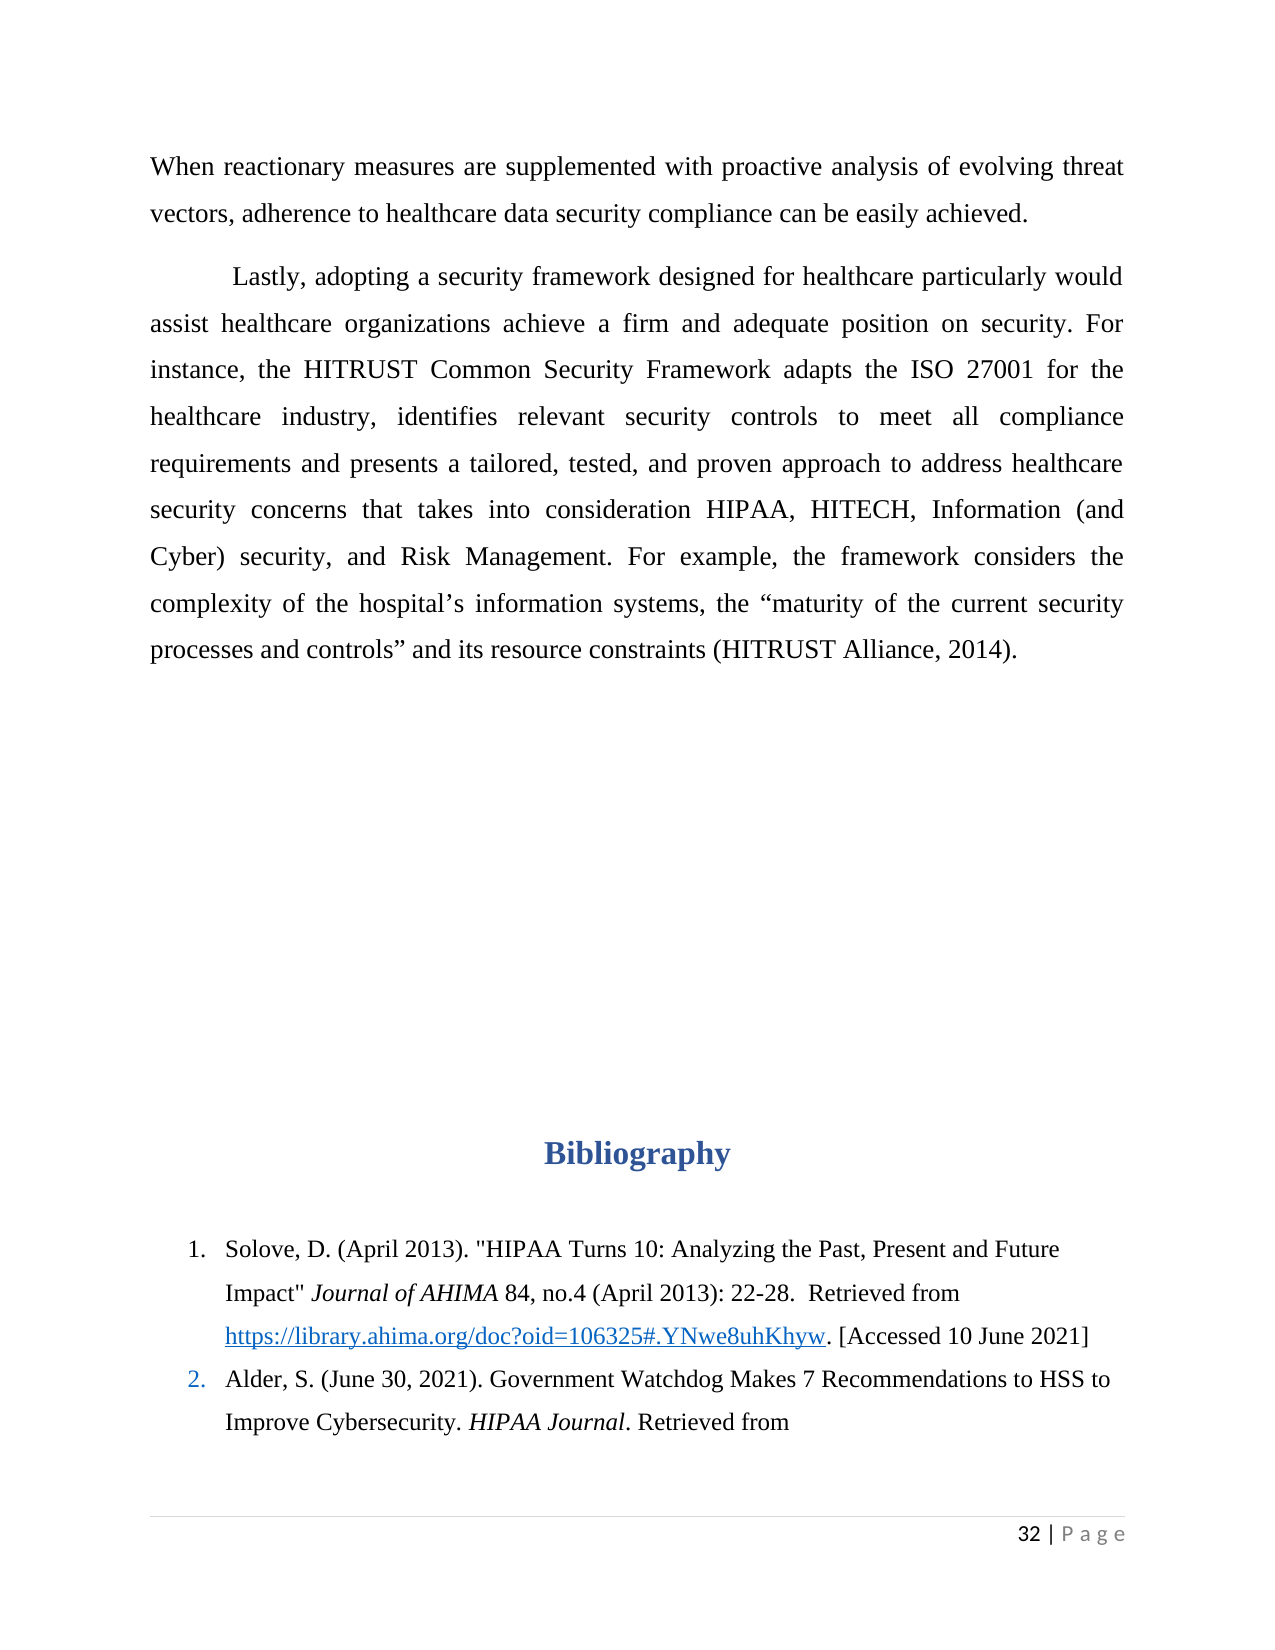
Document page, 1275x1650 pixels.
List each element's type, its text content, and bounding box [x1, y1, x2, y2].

subtitle Bibliography [150, 1133, 1125, 1172]
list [187, 1364, 1125, 1436]
list Solove, D. (April 2013). "HIPAA Turns 10: Analyzing the Past, Present and Future Impact" Journal of AHIMA 84, no.4 (April 2013): 22-28. Retrieved from https://library.ahima.org/doc?oid=106325#.YNwe8uhKhyw. [Accessed 10 June 2021] [187, 1234, 1125, 1349]
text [150, 150, 1125, 228]
text Lastly, adopting a security framework designed for healthcare particularly would assist healthcare organizations achieve a firm and adequate position on security. For instance, the HITRUST Common Security Framework adapts the ISO 27001 for the healthcare industry, identifies relevant security controls to meet all compliance requirements and presents a tailored, tested, and proven approach to address healthcare security concerns that takes into consideration HIPAA, HITECH, Information (and Cyber) security, and Risk Management. For example, the framework considers the complexity of the hospital’s information systems, the “maturity of the current security processes and controls” and its resource constraints (HITRUST Alliance, 2014). [150, 260, 1125, 664]
